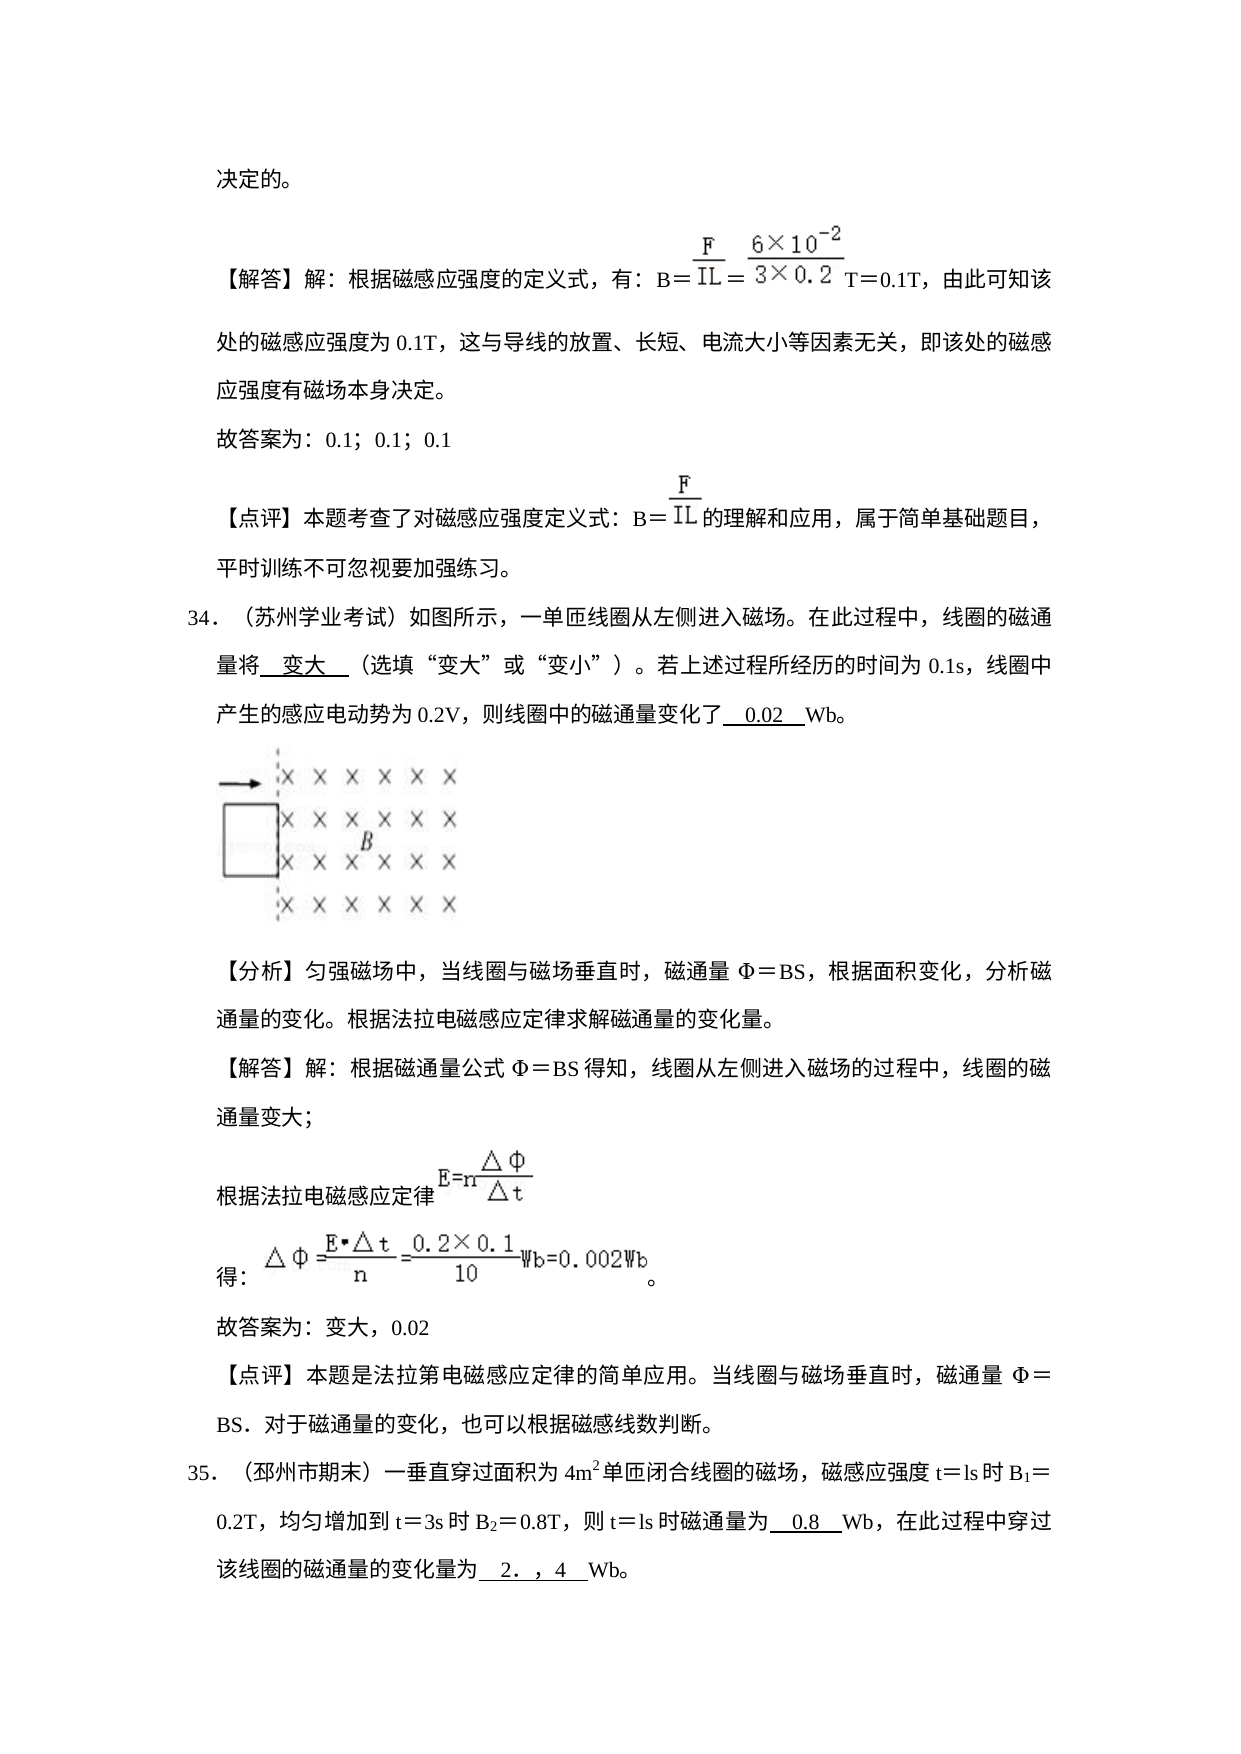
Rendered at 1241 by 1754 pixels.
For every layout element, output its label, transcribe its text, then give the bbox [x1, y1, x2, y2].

picture [747, 223, 845, 288]
picture [692, 233, 726, 288]
text 34．（苏州学业考试）如图所示，一单匝线圈从左侧进入磁场。在此过程中，线圈的磁通量将 变大 （选填“变大”或“变小”）。若上述过程所经历的时间为0.1s，线圈中产生的感应电动势为0.2V，则线圈中的磁通量变化了 0.02 Wb。 [187, 599, 1053, 729]
picture [259, 1230, 648, 1285]
text 故答案为：0.1；0.1；0.1 [216, 421, 1053, 454]
picture [434, 1149, 534, 1204]
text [216, 162, 1053, 194]
text 【点评】本题是法拉第电磁感应定律的简单应用。当线圈与磁场垂直时，磁通量Φ＝BS．对于磁通量的变化，也可以根据磁感线数判断。 [216, 1357, 1053, 1439]
picture [668, 471, 702, 527]
text 【解答】解：根据磁通量公式Φ＝BS得知，线圈从左侧进入磁场的过程中，线圈的磁通量变大； [216, 1050, 1053, 1132]
text 【解答】解：根据磁感应强度的定义式，有：B＝＝T＝0.1T，由此可知该处的磁感应强度为0.1T，这与导线的放置、长短、电流大小等因素无关，即该处的磁感应强度有磁场本身决定。 [216, 210, 1053, 405]
text 【点评】本题考查了对磁感应强度定义式：B＝的理解和应用，属于简单基础题目，平时训练不可忽视要加强练习。 [216, 469, 1053, 583]
text 【分析】匀强磁场中，当线圈与磁场垂直时，磁通量Φ＝BS，根据面积变化，分析磁通量的变化。根据法拉电磁感应定律求解磁通量的变化量。 [216, 953, 1053, 1034]
text 35．（邳州市期末）一垂直穿过面积为4m2单匝闭合线圈的磁场，磁感应强度t＝ls时B1＝0.2T，均匀增加到t＝3s时B2＝0.8T，则t＝ls时磁通量为 0.8 Wb，在此过程中穿过该线圈的磁通量的变化量为 2．，4 Wb。 [187, 1454, 1053, 1584]
text 根据法拉电磁感应定律 [216, 1147, 1053, 1212]
text 故答案为：变大，0.02 [216, 1309, 1053, 1342]
picture [216, 745, 462, 927]
